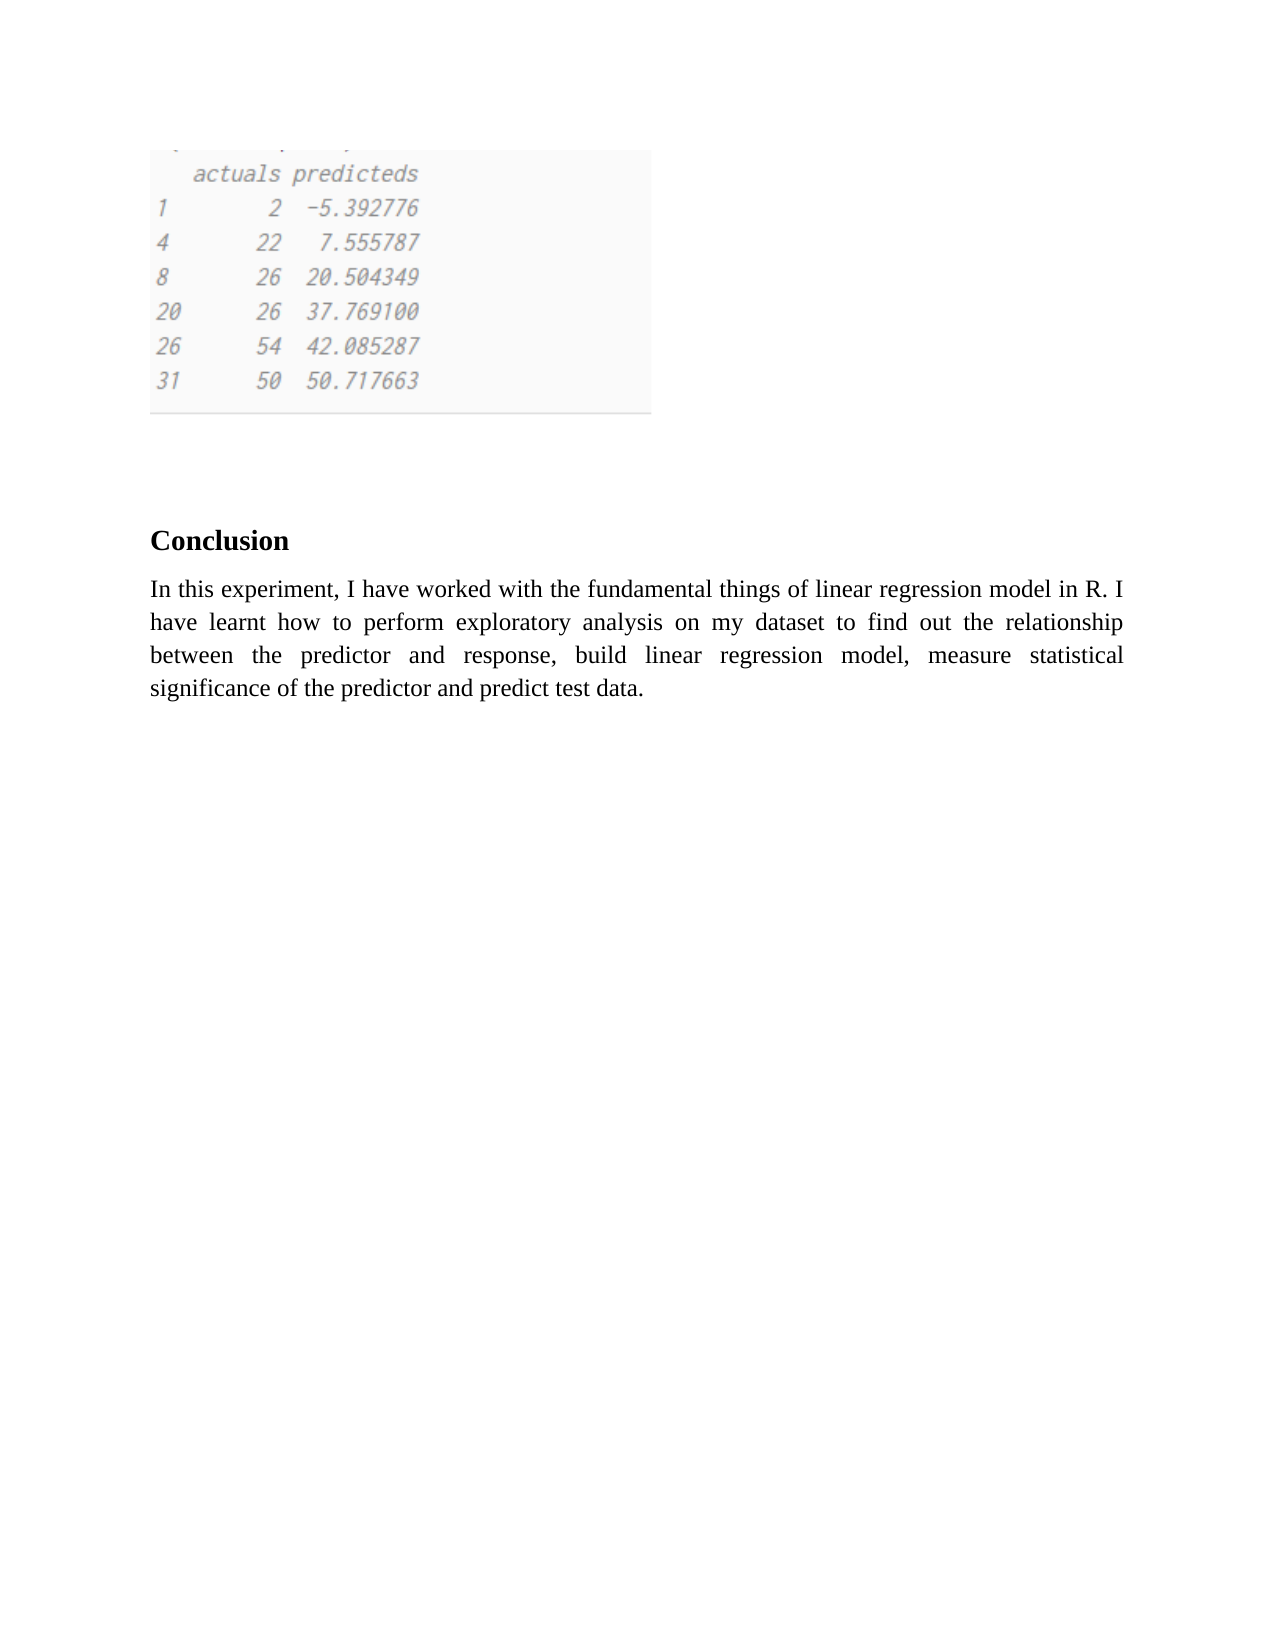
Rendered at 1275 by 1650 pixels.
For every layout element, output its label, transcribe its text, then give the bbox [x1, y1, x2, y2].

subtitle Conclusion [150, 523, 1125, 556]
picture [150, 150, 652, 416]
text In this experiment, I have worked with the fundamental things of linear regression model in R. I have learnt how to perform exploratory analysis on my dataset to find out the relationship between the predictor and response, build linear regression model, measure statistical significance of the predictor and predict test data. [150, 574, 1125, 702]
